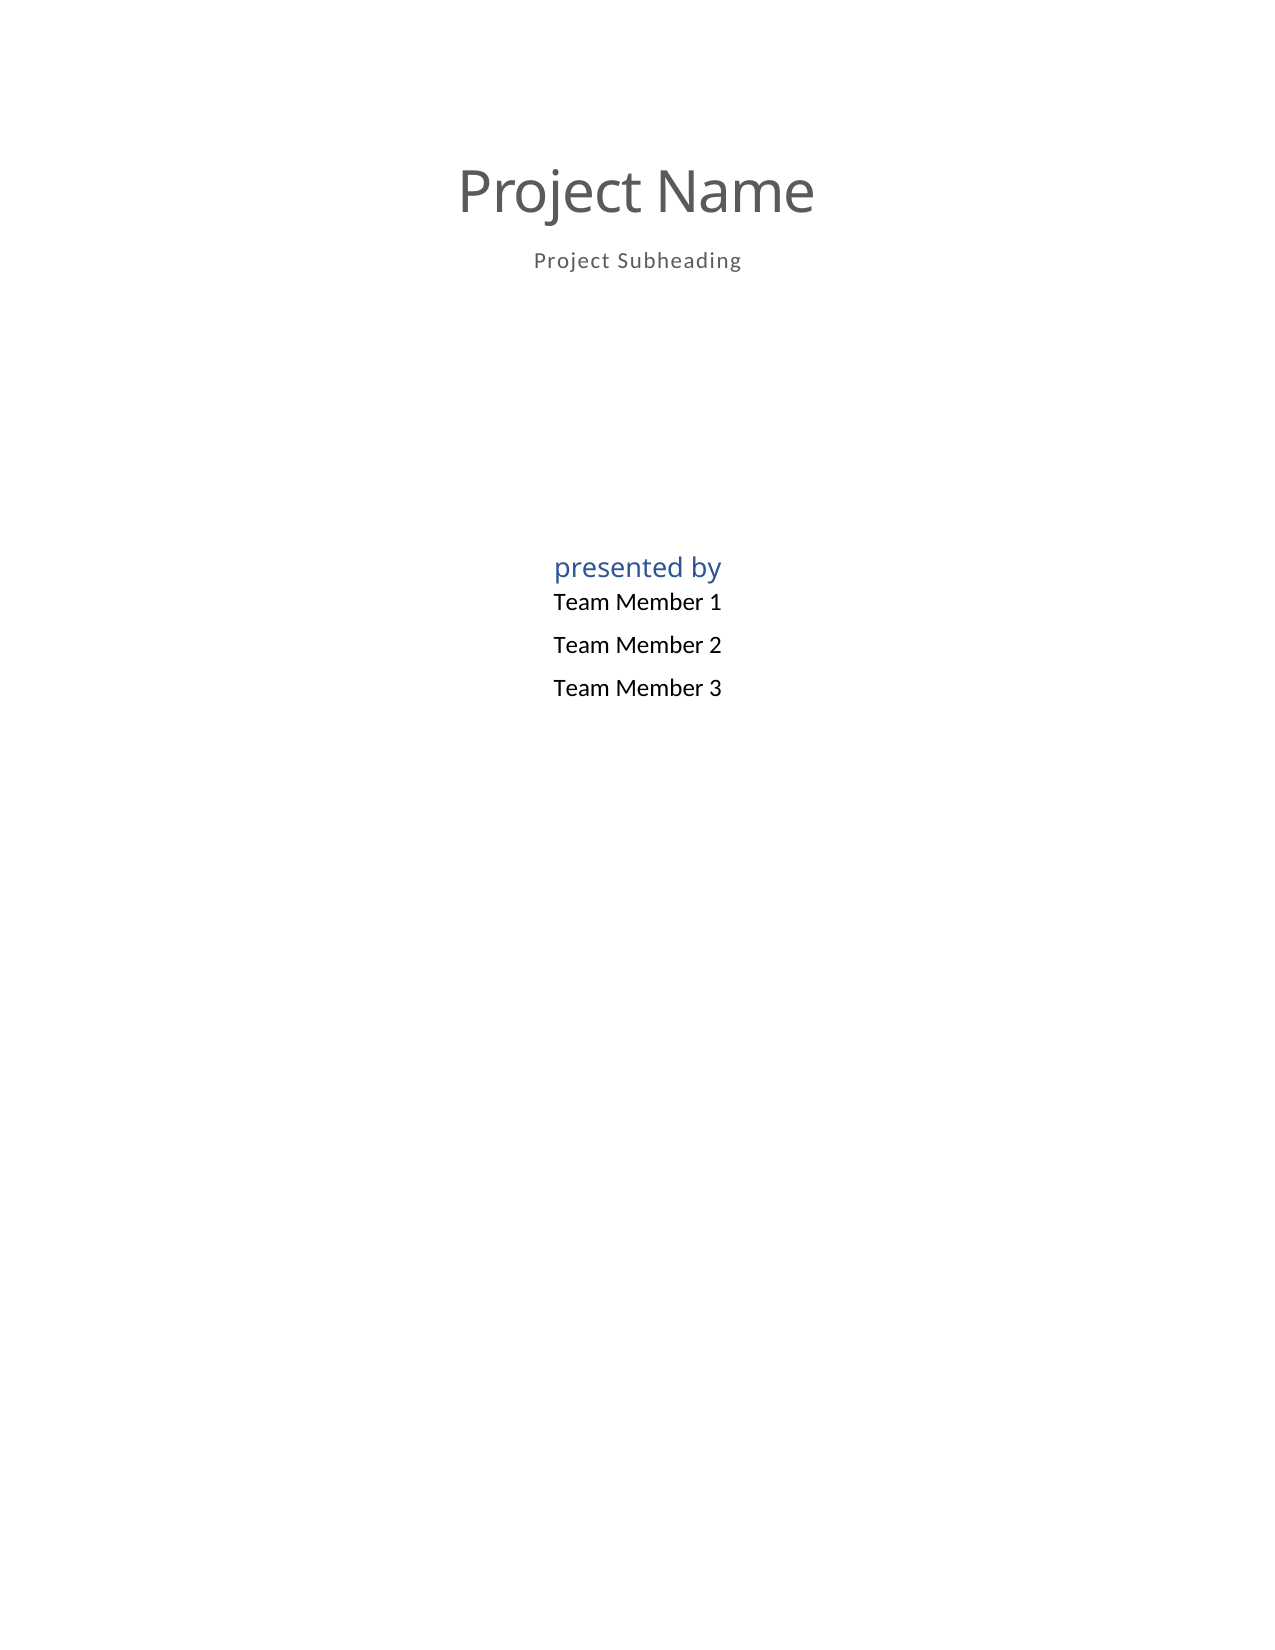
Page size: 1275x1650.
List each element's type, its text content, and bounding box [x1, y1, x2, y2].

subtitle Project Name [150, 150, 1125, 229]
subtitle Project Subheading [150, 246, 1125, 274]
subtitle presented by [150, 549, 1125, 586]
text Team Member 1 [150, 586, 1125, 616]
text Team Member 3 [150, 672, 1125, 702]
text Team Member 2 [150, 629, 1125, 659]
